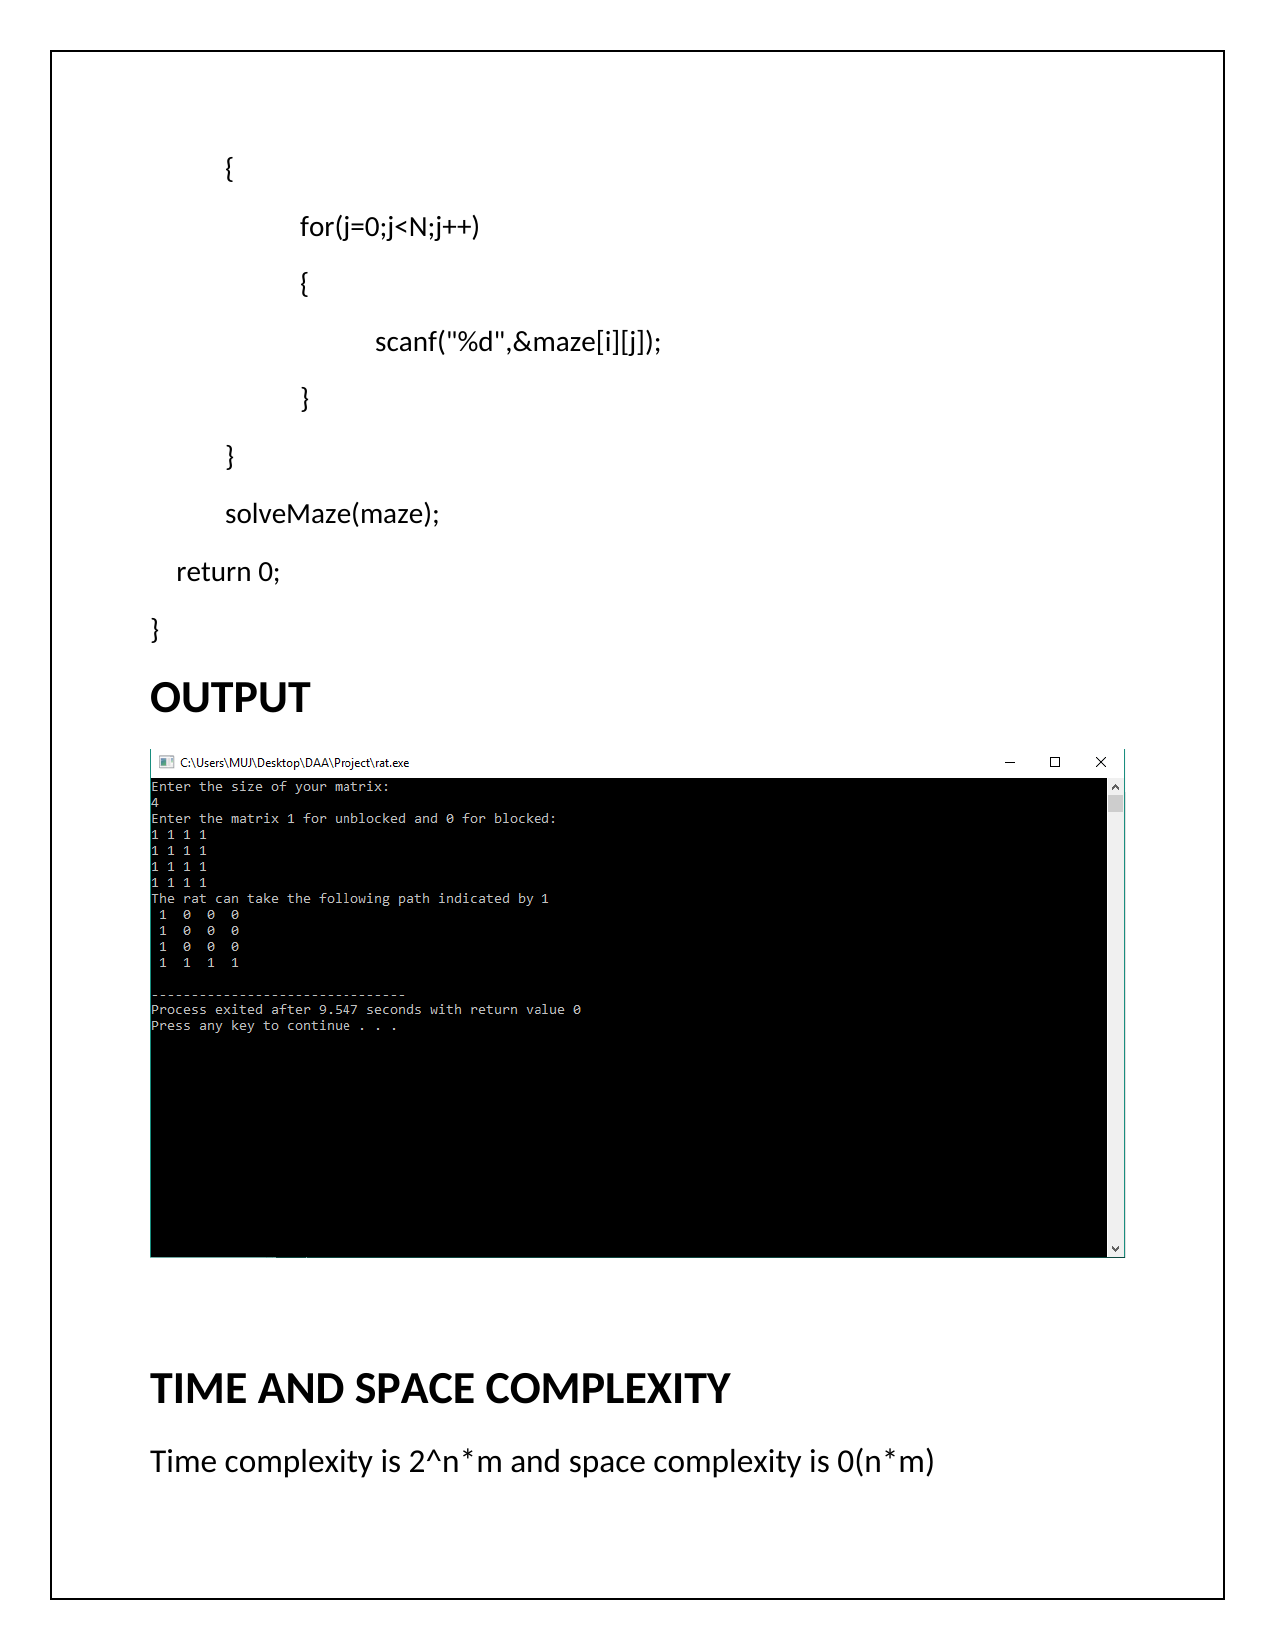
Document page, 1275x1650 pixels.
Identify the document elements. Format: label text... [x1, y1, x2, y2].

text { [150, 265, 1125, 301]
text } [150, 380, 1125, 416]
text for(j=0;j<N;j++) [150, 208, 1125, 243]
text solveMaze(maze); [150, 496, 1125, 531]
picture [150, 749, 1125, 1258]
text } [150, 438, 1125, 474]
text TIME AND SPACE COMPLEXITY [150, 1359, 1125, 1415]
text Time complexity is 2^n*m and space complexity is 0(n*m) [150, 1440, 1125, 1481]
text OUTPUT [150, 668, 1125, 724]
text scanf("%d",&maze[i][j]); [150, 323, 1125, 358]
text return 0; [150, 553, 1125, 589]
text { [150, 150, 1125, 186]
text } [150, 611, 1125, 646]
